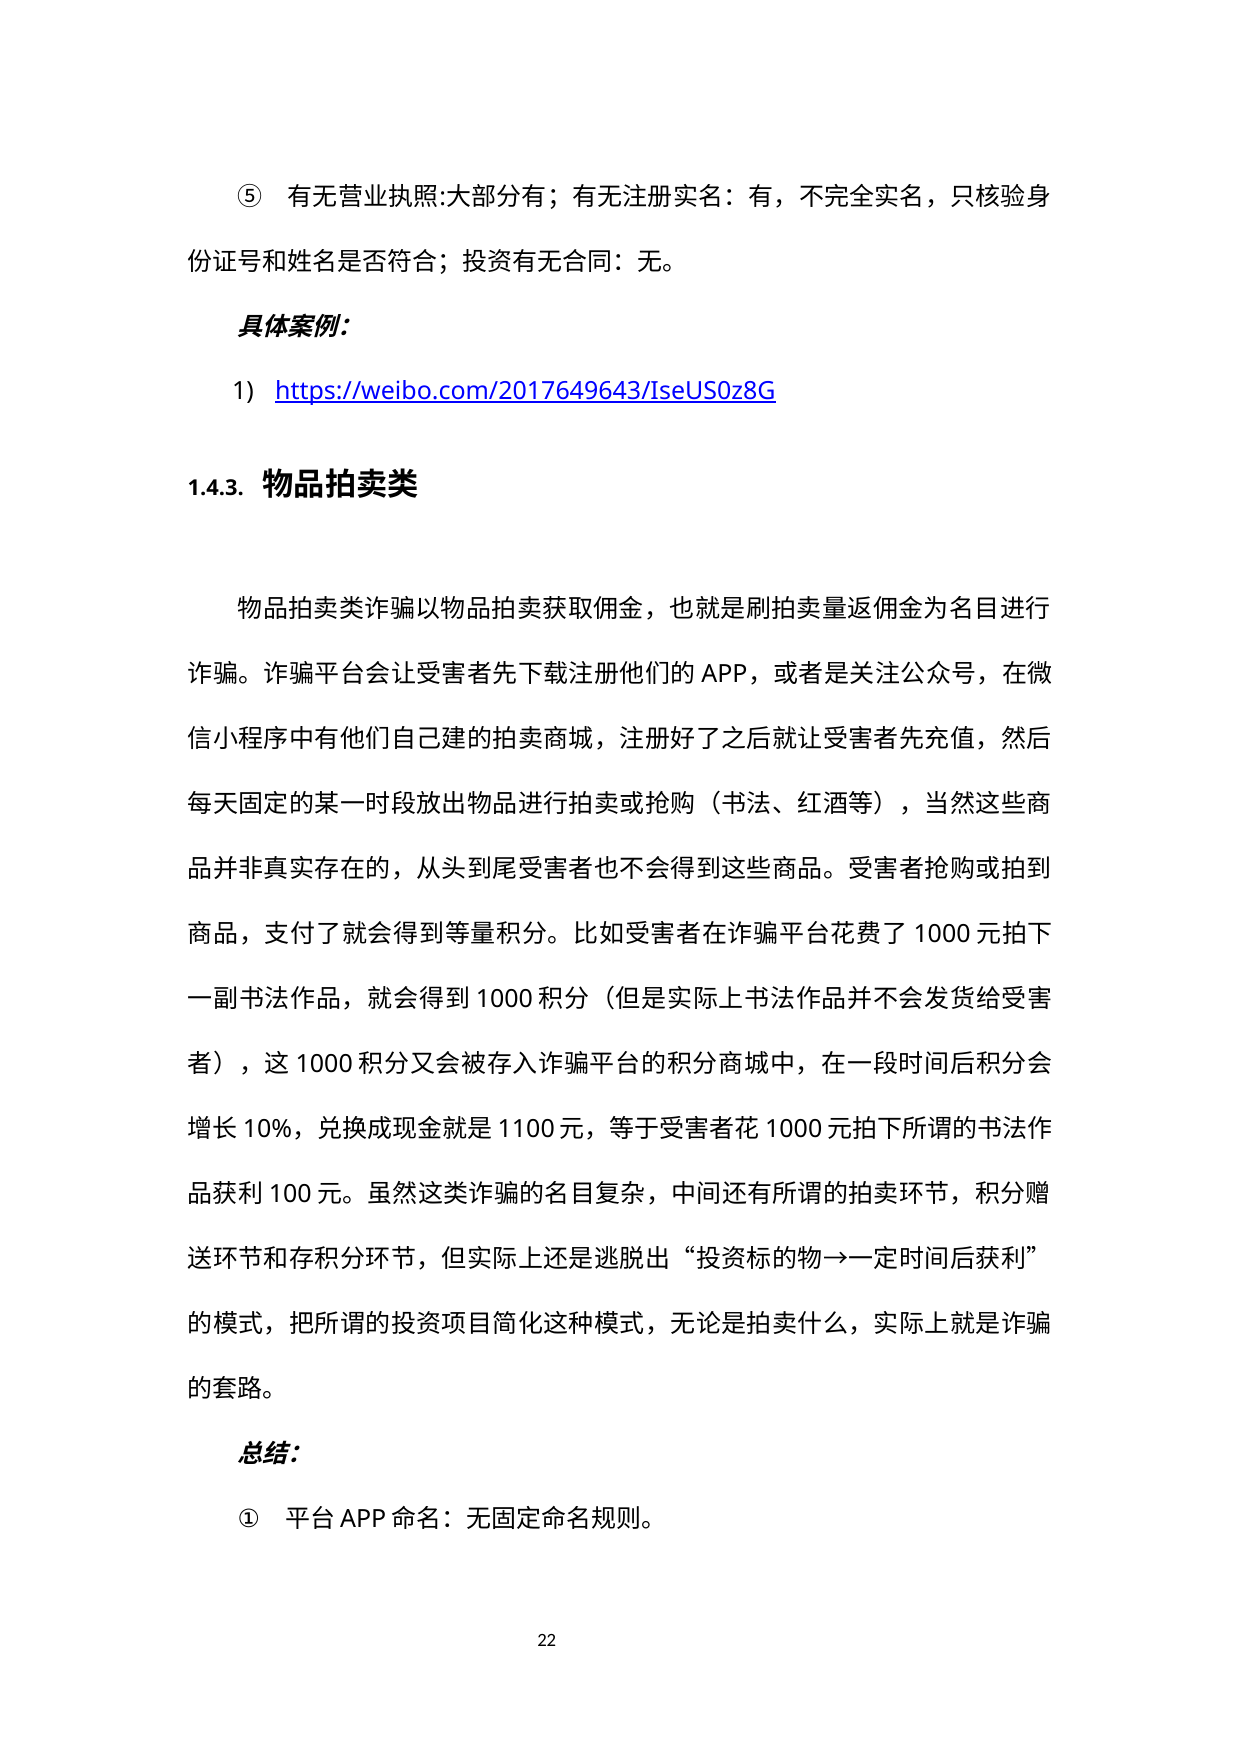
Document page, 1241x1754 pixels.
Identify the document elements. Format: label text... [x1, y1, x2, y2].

list 总结： [187, 1419, 1053, 1484]
list https://weibo.com/2017649643/IseUS0z8G [187, 357, 1053, 422]
list ① 平台APP命名：无固定命名规则。 [187, 1484, 1053, 1549]
list 具体案例： [187, 292, 1053, 357]
list 有无营业执照:大部分有；有无注册实名：有，不完全实名，只核验身份证号和姓名是否符合；投资有无合同：无。 [187, 162, 1053, 292]
subtitle 物品拍卖类 [187, 449, 1053, 514]
text 物品拍卖类诈骗以物品拍卖获取佣金，也就是刷拍卖量返佣金为名目进行诈骗。诈骗平台会让受害者先下载注册他们的APP，或者是关注公众号，在微信小程序中有他们自己建的拍卖商城，注册好了之后就让受害者先充值，然后每天固定的某一时段放出物品进行拍卖或抢购（书法、红酒等），当然这些商品并非真实存在的，从头到尾受害者也不会得到这些商品。受害者抢购或拍到商品，支付了就会得到等量积分。比如受害者在诈骗平台花费了1000元拍下一副书法作品，就会得到1000积分（但是实际上书法作品并不会发货给受害者），这1000积分又会被存入诈骗平台的积分商城中，在一段时间后积分会增长10%，兑换成现金就是1100元，等于受害者花1000元拍下所谓的书法作品获利100元。虽然这类诈骗的名目复杂，中间还有所谓的拍卖环节，积分赠送环节和存积分环节，但实际上还是逃脱出“投资标的物→一定时间后获利”的模式，把所谓的投资项目简化这种模式，无论是拍卖什么，实际上就是诈骗的套路。 [187, 574, 1053, 1419]
